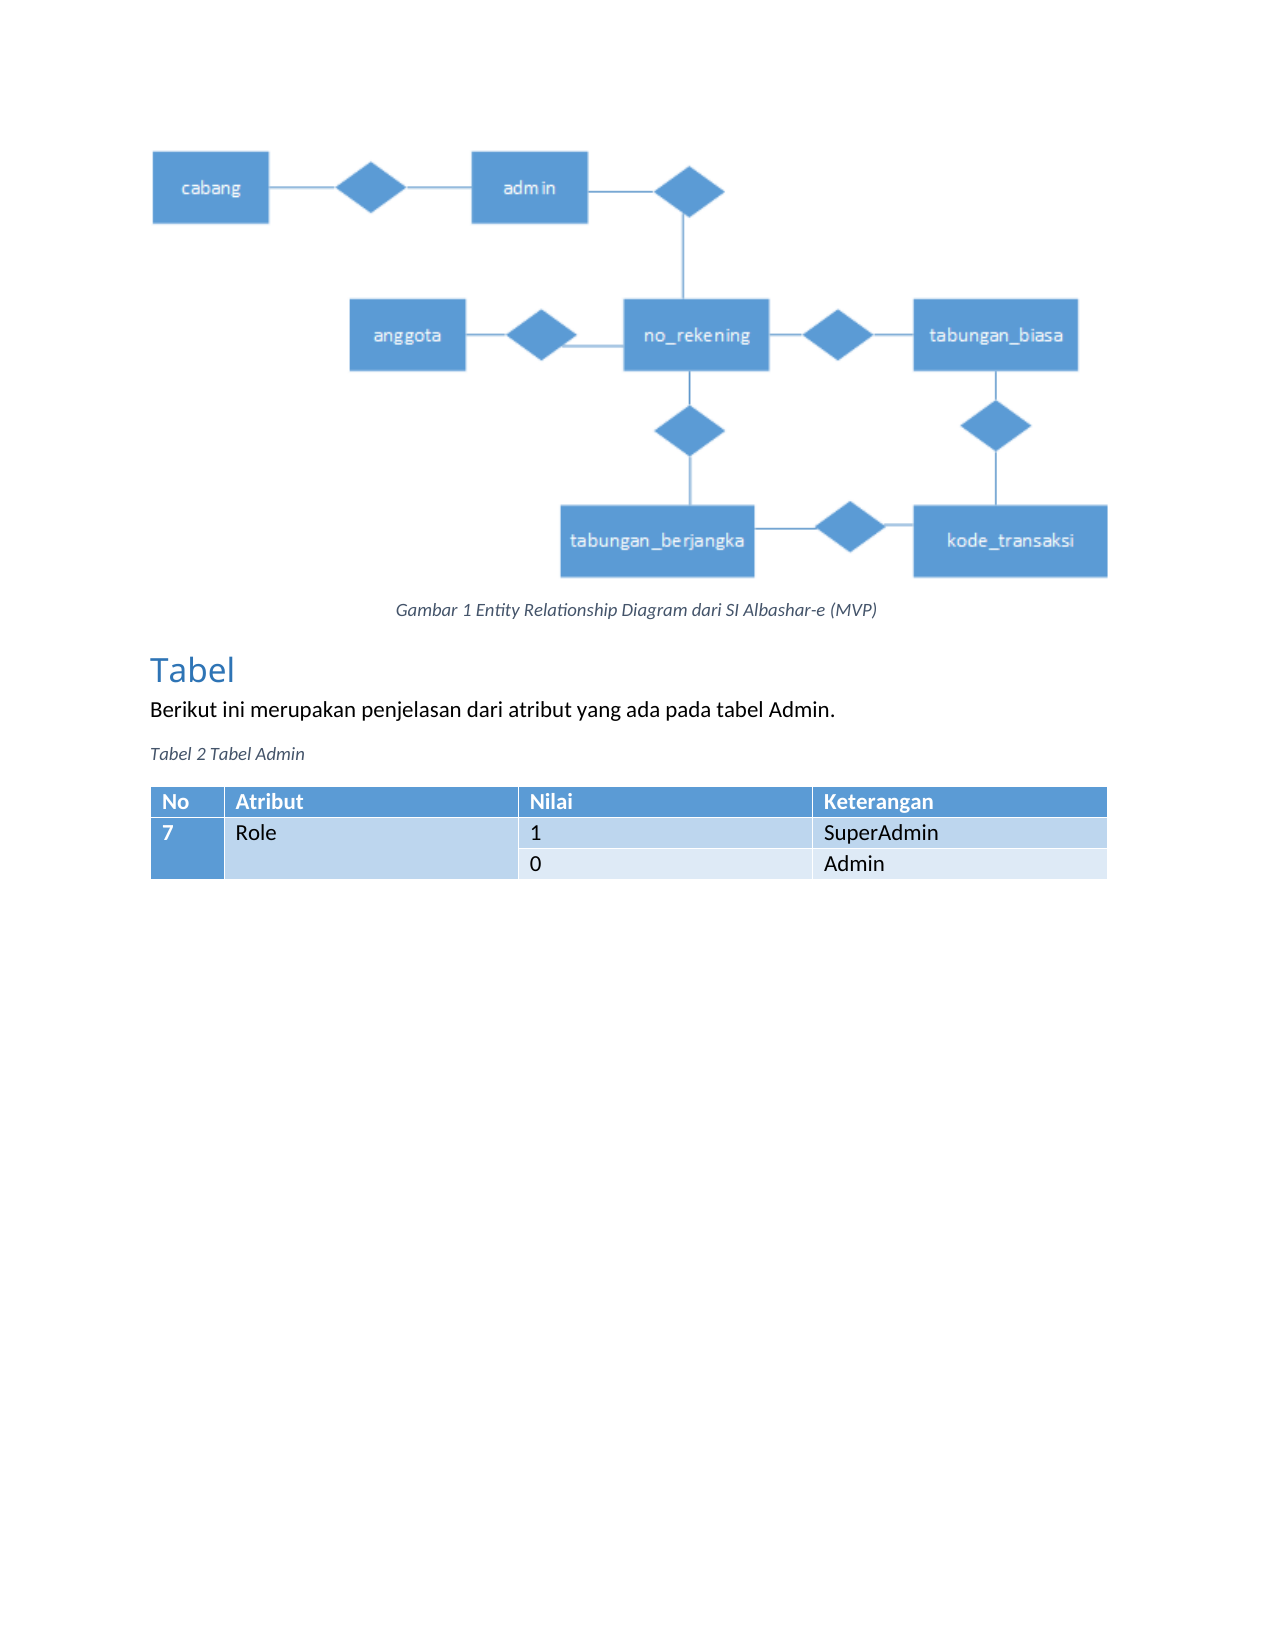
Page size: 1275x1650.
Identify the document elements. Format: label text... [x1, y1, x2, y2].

text Berikut ini merupakan penjelasan dari atribut yang ada pada tabel Admin. [150, 696, 1125, 723]
table_header Atribut [225, 787, 518, 817]
table_cell Admin [813, 849, 1107, 879]
subtitle Tabel [150, 647, 1125, 692]
table_header Keterangan [813, 787, 1107, 817]
picture [150, 149, 1111, 580]
table_cell SuperAdmin [813, 818, 1107, 848]
table_cell Role [225, 818, 518, 879]
table_cell 0 [519, 849, 812, 879]
table_header Nilai [519, 787, 812, 817]
table_header No [151, 787, 224, 817]
text Gambar 1 Entity Relationship Diagram dari SI Albashar-e (MVP) [150, 599, 1125, 622]
table_cell 7 [151, 818, 224, 879]
table_cell 1 [519, 818, 812, 848]
